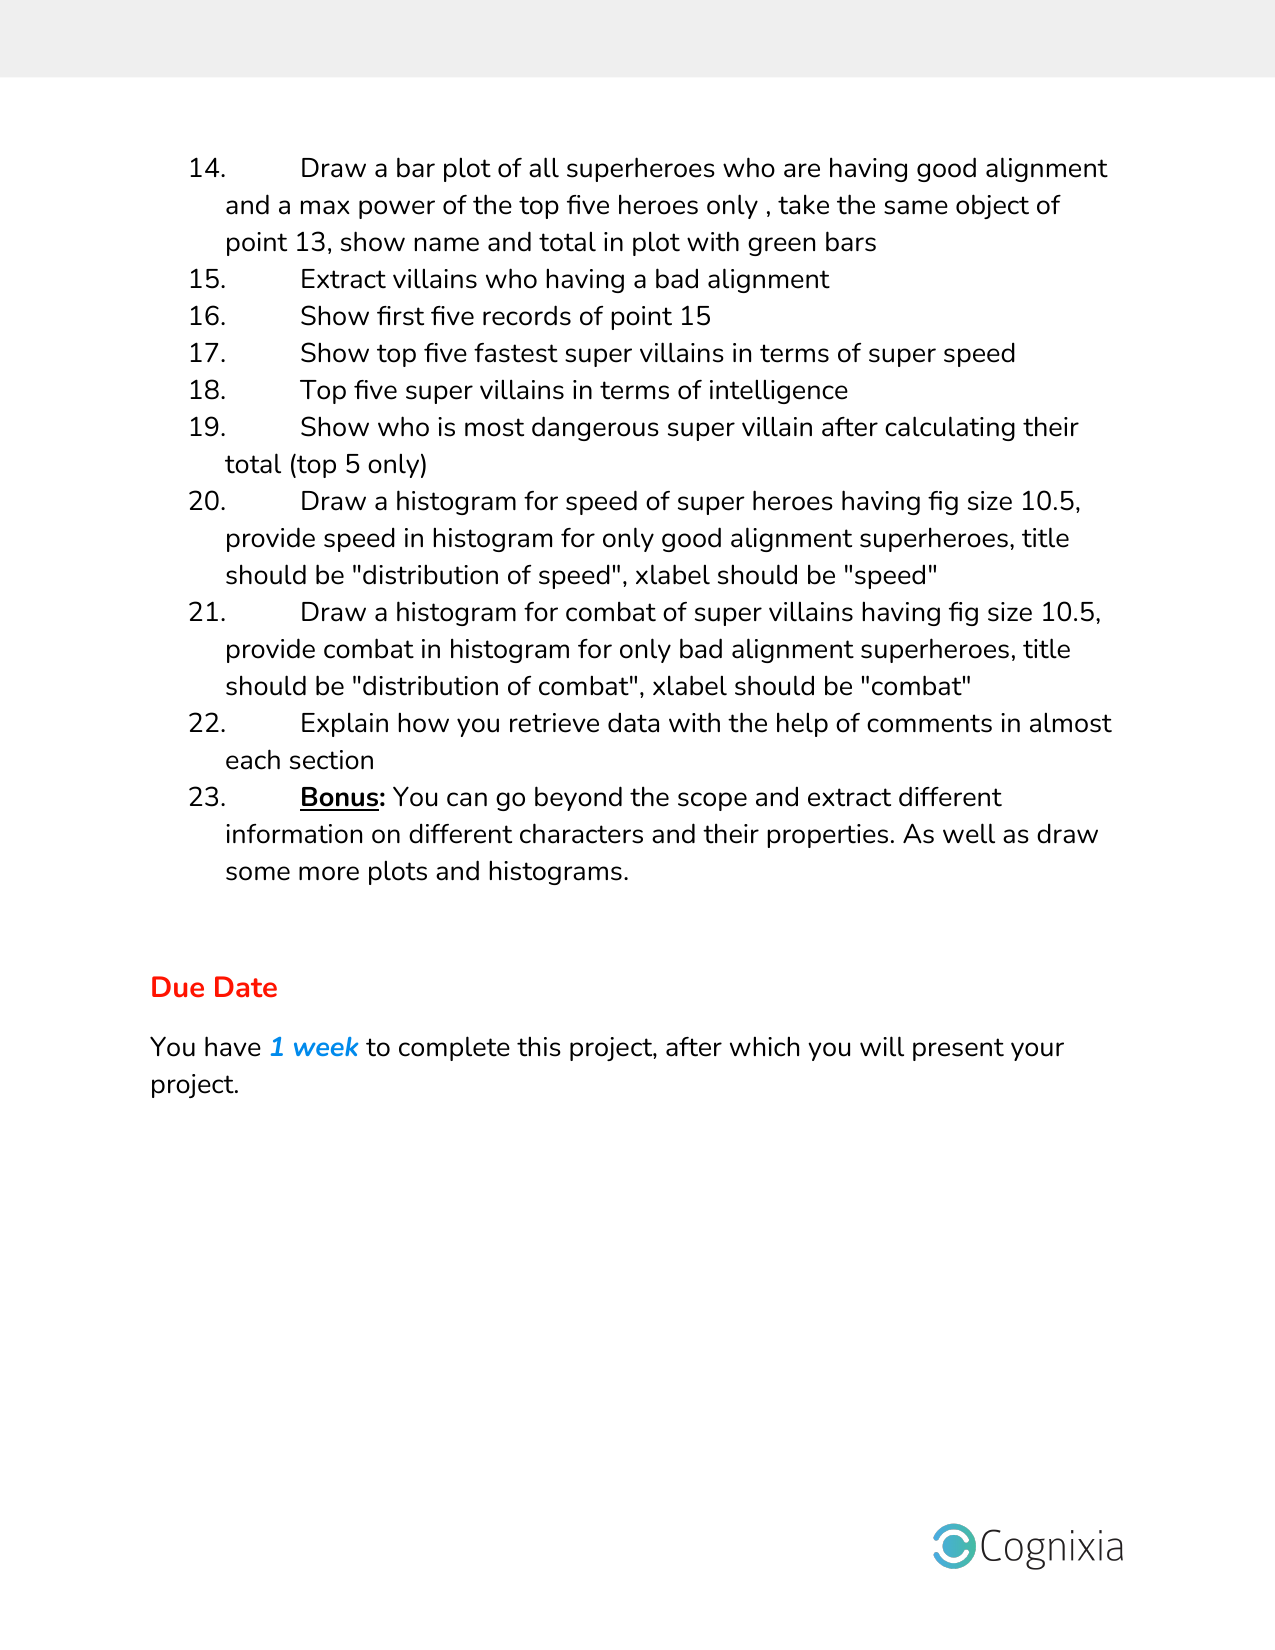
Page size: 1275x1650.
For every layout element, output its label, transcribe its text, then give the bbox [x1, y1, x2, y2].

list Draw a histogram for speed of super heroes having fig size 10.5, provide speed in histogram for only good alignment superheroes, title should be "distribution of speed", xlabel should be "speed" [187, 483, 1125, 594]
picture [932, 1521, 1125, 1572]
list Show top five fastest super villains in terms of super speed [187, 335, 1125, 372]
list Show who is most dangerous super villain after calculating their total (top 5 only) [187, 409, 1125, 483]
list Bonus: You can go beyond the scope and extract different information on different characters and their properties. As well as draw some more plots and histograms. [187, 779, 1125, 889]
list Draw a histogram for combat of super villains having fig size 10.5, provide combat in histogram for only bad alignment superheroes, title should be "distribution of combat", xlabel should be "combat" [187, 594, 1125, 705]
list Extract villains who having a bad alignment [187, 261, 1125, 298]
list Show first five records of point 15 [187, 298, 1125, 335]
list Explain how you retrieve data with the help of comments in almost each section [187, 705, 1125, 779]
list Top five super villains in terms of intelligence [187, 372, 1125, 409]
text You have 1 week to complete this project, after which you will present your project. [150, 1029, 1125, 1103]
list Draw a bar plot of all superheroes who are having good alignment and a max power of the top five heroes only , take the same object of point 13, show name and total in plot with green bars [187, 150, 1125, 261]
subtitle Due Date [150, 968, 1125, 1008]
